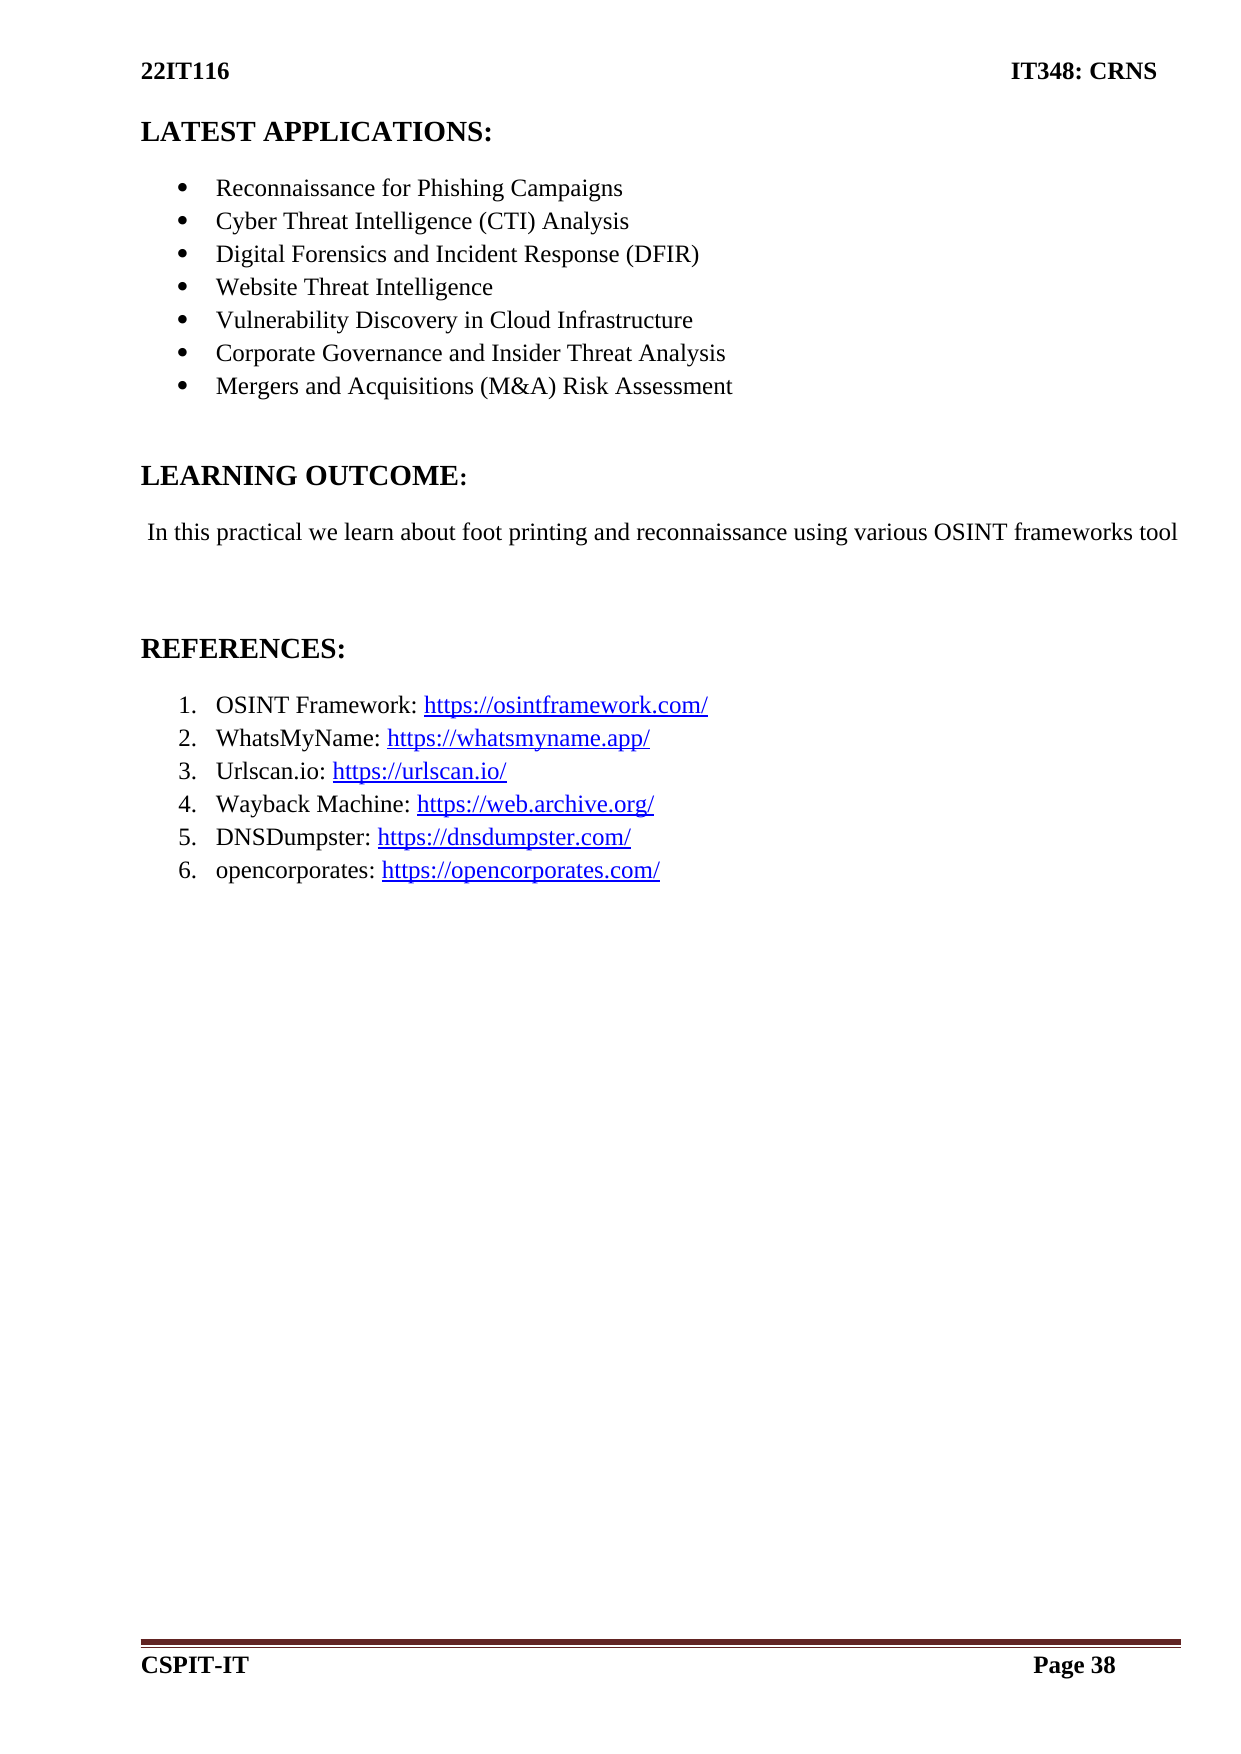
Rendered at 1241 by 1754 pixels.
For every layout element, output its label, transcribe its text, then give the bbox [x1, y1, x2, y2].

list DNSDumpster: https://dnsdumpster.com/ [178, 822, 1181, 851]
list Reconnaissance for Phishing Campaigns [178, 173, 1181, 202]
list Cyber Threat Intelligence (CTI) Analysis [178, 206, 1181, 235]
list Corporate Governance and Insider Threat Analysis [178, 338, 1181, 367]
list Mergers and Acquisitions (M&A) Risk Assessment [178, 371, 1181, 400]
list WhatsMyName: https://whatsmyname.app/ [178, 723, 1181, 752]
text LEARNING OUTCOME: [141, 458, 1181, 492]
list opencorporates: https://opencorporates.com/ [178, 855, 1181, 884]
list Website Threat Intelligence [178, 272, 1181, 301]
list Digital Forensics and Incident Response (DFIR) [178, 239, 1181, 268]
text LATEST APPLICATIONS: [141, 114, 1181, 147]
list OSINT Framework: https://osintframework.com/ [178, 690, 1181, 719]
text In this practical we learn about foot printing and reconnaissance using various OSINT frameworks tool [141, 517, 1181, 546]
list Vulnerability Discovery in Cloud Infrastructure [178, 305, 1181, 334]
list Wayback Machine: https://web.archive.org/ [178, 789, 1181, 818]
text REFERENCES: [141, 631, 1181, 664]
list Urlscan.io: https://urlscan.io/ [178, 756, 1181, 785]
